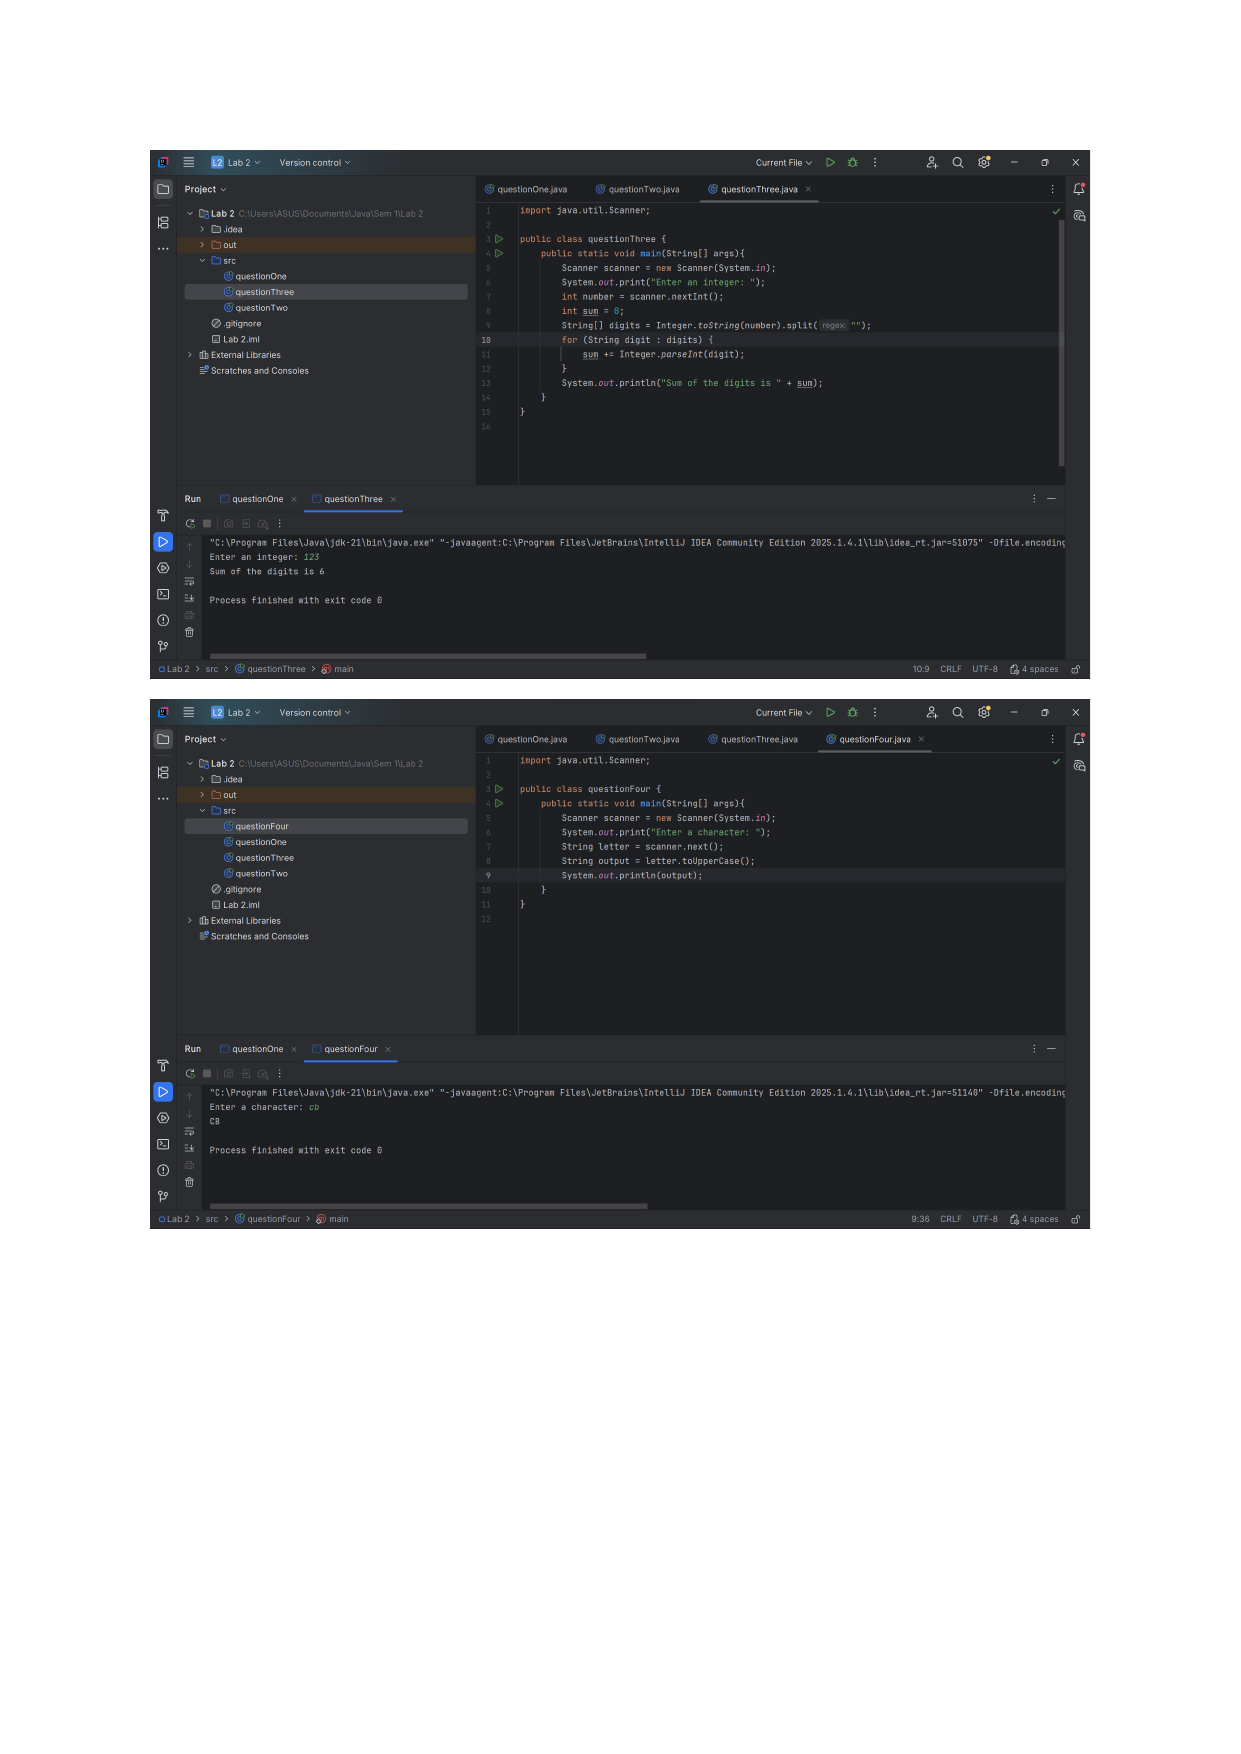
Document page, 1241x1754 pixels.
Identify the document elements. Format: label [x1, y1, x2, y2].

picture [150, 150, 1091, 679]
picture [150, 699, 1091, 1229]
